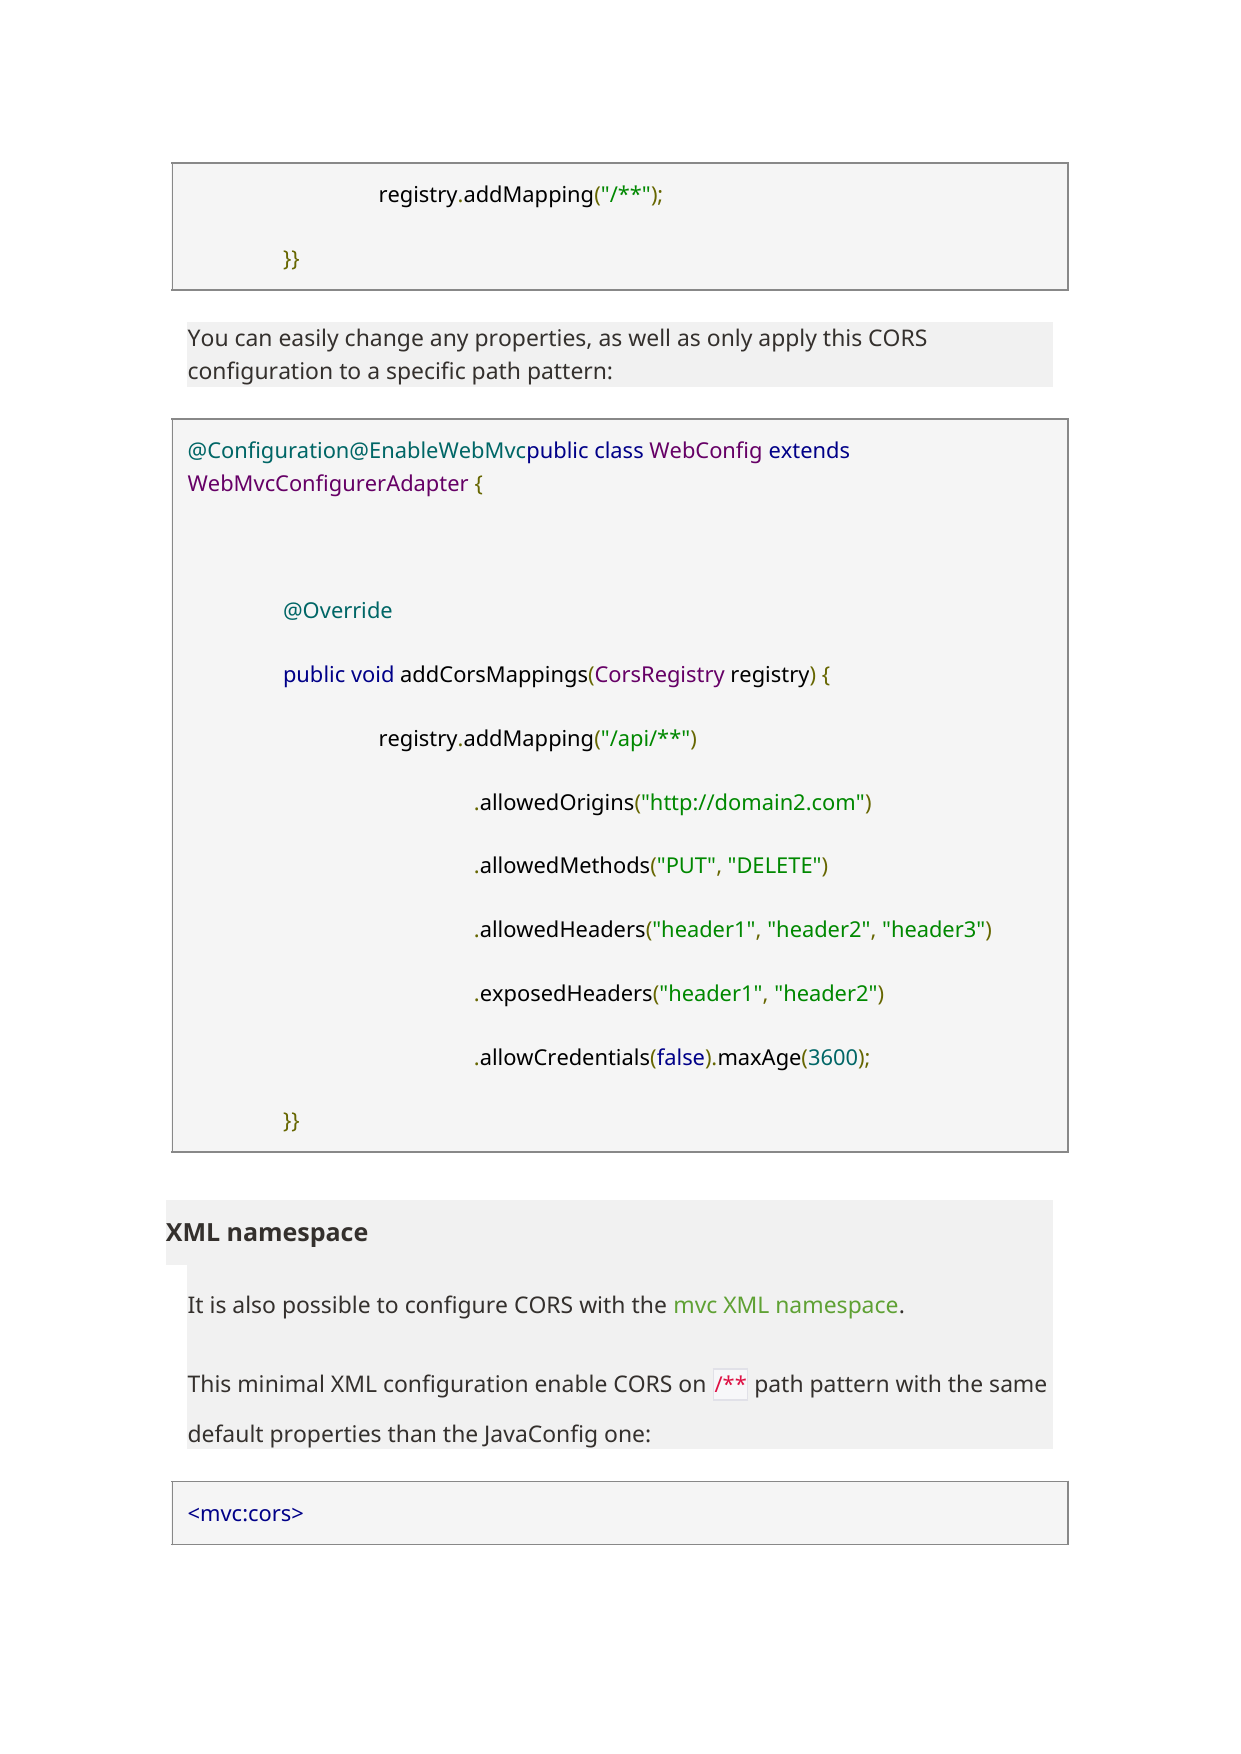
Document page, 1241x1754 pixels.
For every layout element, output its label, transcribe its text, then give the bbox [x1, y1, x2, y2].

text <mvc:cors> [173, 1482, 1067, 1544]
text .allowedOrigins("http://domain2.com") [173, 769, 1067, 818]
text public void addCorsMappings(CorsRegistry registry) { [173, 642, 1067, 690]
text You can easily change any properties, as well as only apply this CORS configuration to a specific path pattern: [187, 322, 1053, 387]
text }} [173, 1088, 1067, 1151]
text This minimal XML configuration enable CORS on /** path pattern with the same default properties than the JavaConfig one: [187, 1352, 1053, 1449]
text registry.addMapping("/api/**") [173, 706, 1067, 754]
text It is also possible to configure CORS with the mvc XML namespace. [187, 1288, 1053, 1321]
text .allowCredentials(false).maxAge(3600); [173, 1024, 1067, 1073]
text .allowedMethods("PUT", "DELETE") [173, 833, 1067, 882]
text .exposedHeaders("header1", "header2") [173, 961, 1067, 1009]
text .allowedHeaders("header1", "header2", "header3") [173, 897, 1067, 945]
subtitle XML namespace [166, 1200, 1053, 1265]
text @Override [173, 578, 1067, 627]
text }} [173, 226, 1067, 289]
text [173, 420, 1067, 499]
text registry.addMapping("/**"); [173, 164, 1067, 211]
